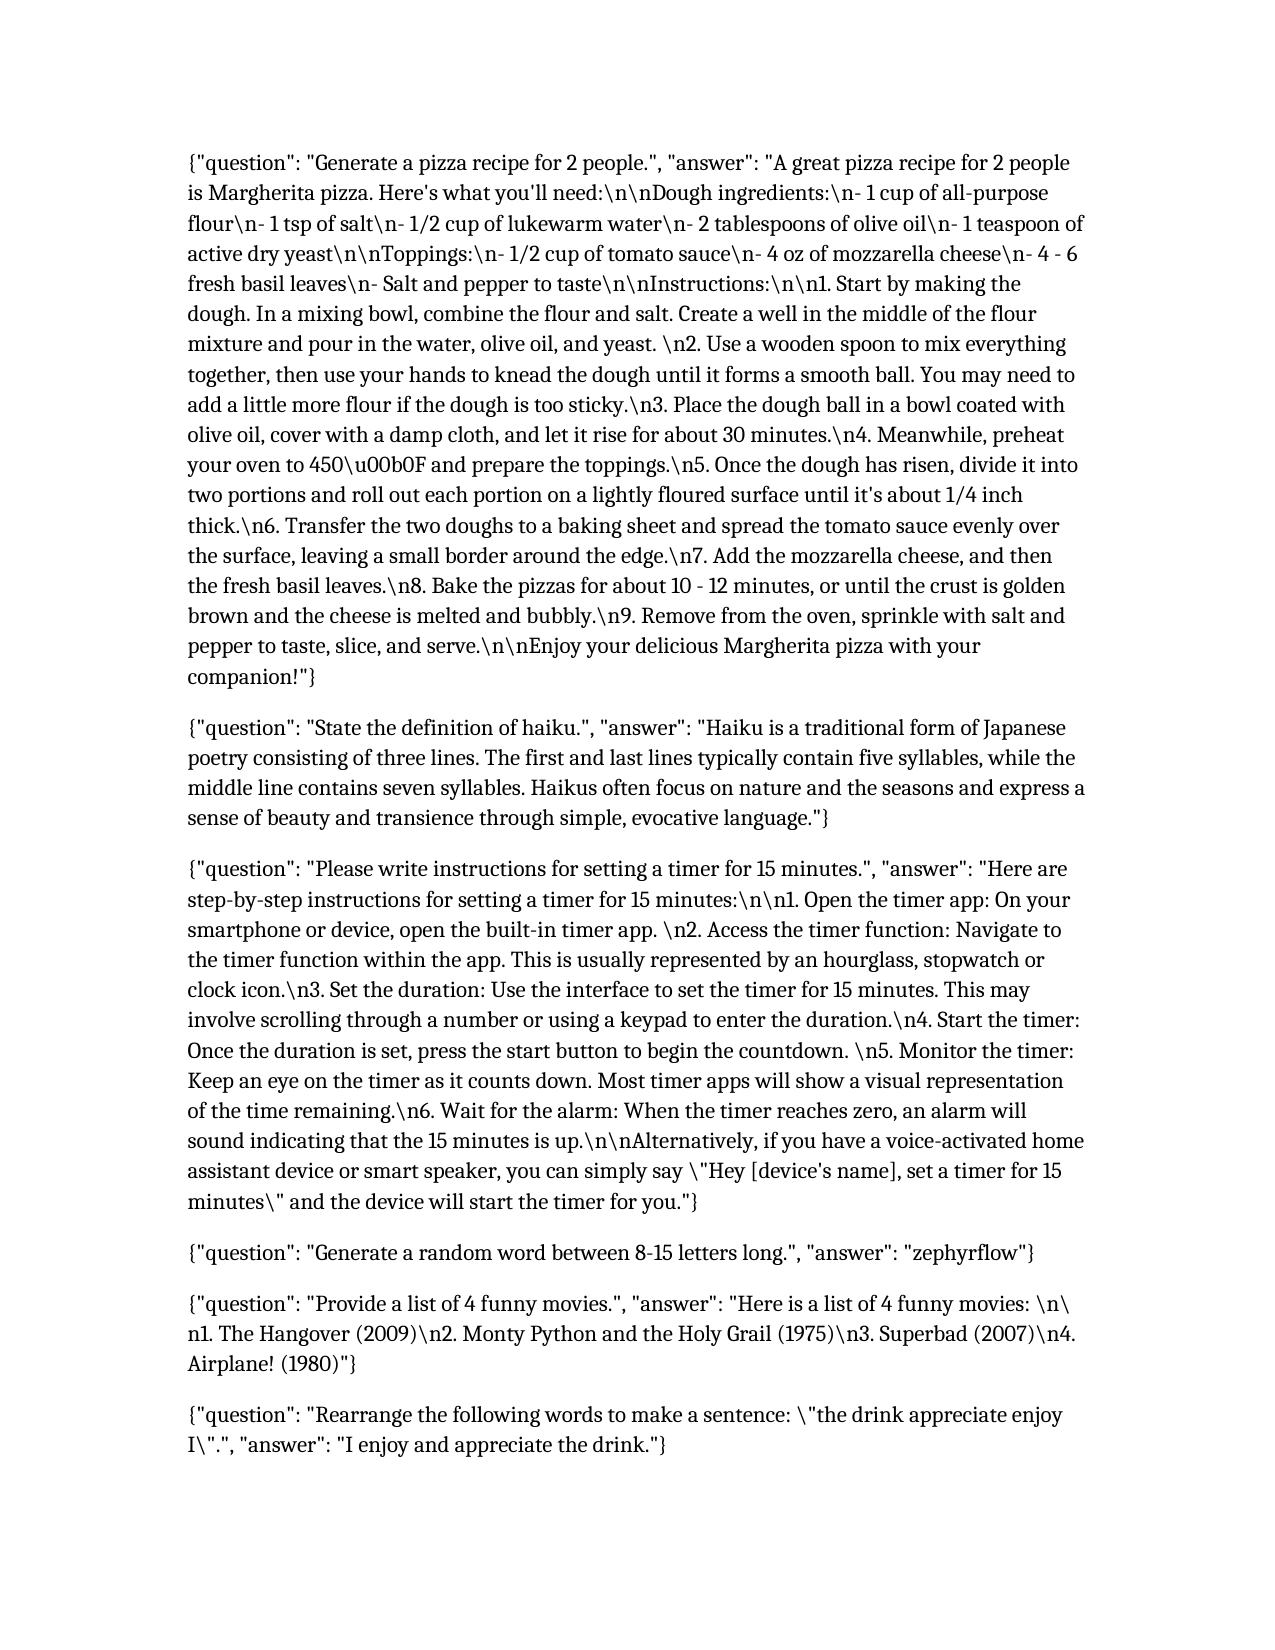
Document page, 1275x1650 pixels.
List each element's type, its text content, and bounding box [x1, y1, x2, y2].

text {"question": "State the definition of haiku.", "answer": "Haiku is a traditional form of Japanese poetry consisting of three lines. The first and last lines typically contain five syllables, while the middle line contains seven syllables. Haikus often focus on nature and the seasons and express a sense of beauty and transience through simple, evocative language."} [187, 714, 1087, 832]
text {"question": "Please write instructions for setting a timer for 15 minutes.", "answer": "Here are step-by-step instructions for setting a timer for 15 minutes:\n\n1. Open the timer app: On your smartphone or device, open the built-in timer app. \n2. Access the timer function: Navigate to the timer function within the app. This is usually represented by an hourglass, stopwatch or clock icon.\n3. Set the duration: Use the interface to set the timer for 15 minutes. This may involve scrolling through a number or using a keypad to enter the duration.\n4. Start the timer: Once the duration is set, press the start button to begin the countdown. \n5. Monitor the timer: Keep an eye on the timer as it counts down. Most timer apps will show a visual representation of the time remaining.\n6. Wait for the alarm: When the timer reaches zero, an alarm will sound indicating that the 15 minutes is up.\n\nAlternatively, if you have a voice-activated home assistant device or smart speaker, you can simply say \"Hey [device's name], set a timer for 15 minutes\" and the device will start the timer for you."} [187, 856, 1087, 1215]
text {"question": "Rearrange the following words to make a sentence: \"the drink appreciate enjoy I\".", "answer": "I enjoy and appreciate the drink."} [187, 1402, 1087, 1459]
text {"question": "Generate a pizza recipe for 2 people.", "answer": "A great pizza recipe for 2 people is Margherita pizza. Here's what you'll need:\n\nDough ingredients:\n- 1 cup of all-purpose flour\n- 1 tsp of salt\n- 1/2 cup of lukewarm water\n- 2 tablespoons of olive oil\n- 1 teaspoon of active dry yeast\n\nToppings:\n- 1/2 cup of tomato sauce\n- 4 oz of mozzarella cheese\n- 4 - 6 fresh basil leaves\n- Salt and pepper to taste\n\nInstructions:\n\n1. Start by making the dough. In a mixing bowl, combine the flour and salt. Create a well in the middle of the flour mixture and pour in the water, olive oil, and yeast. \n2. Use a wooden spoon to mix everything together, then use your hands to knead the dough until it forms a smooth ball. You may need to add a little more flour if the dough is too sticky.\n3. Place the dough ball in a bowl coated with olive oil, cover with a damp cloth, and let it rise for about 30 minutes.\n4. Meanwhile, preheat your oven to 450\u00b0F and prepare the toppings.\n5. Once the dough has risen, divide it into two portions and roll out each portion on a lightly floured surface until it's about 1/4 inch thick.\n6. Transfer the two doughs to a baking sheet and spread the tomato sauce evenly over the surface, leaving a small border around the edge.\n7. Add the mozzarella cheese, and then the fresh basil leaves.\n8. Bake the pizzas for about 10 - 12 minutes, or until the crust is golden brown and the cheese is melted and bubbly.\n9. Remove from the oven, sprinkle with salt and pepper to taste, slice, and serve.\n\nEnjoy your delicious Margherita pizza with your companion!"} [187, 150, 1087, 690]
text {"question": "Generate a random word between 8-15 letters long.", "answer": "zephyrflow"} [187, 1239, 1087, 1266]
text {"question": "Provide a list of 4 funny movies.", "answer": "Here is a list of 4 funny movies: \n\n1. The Hangover (2009)\n2. Monty Python and the Holy Grail (1975)\n3. Superbad (2007)\n4. Airplane! (1980)"} [187, 1291, 1087, 1377]
